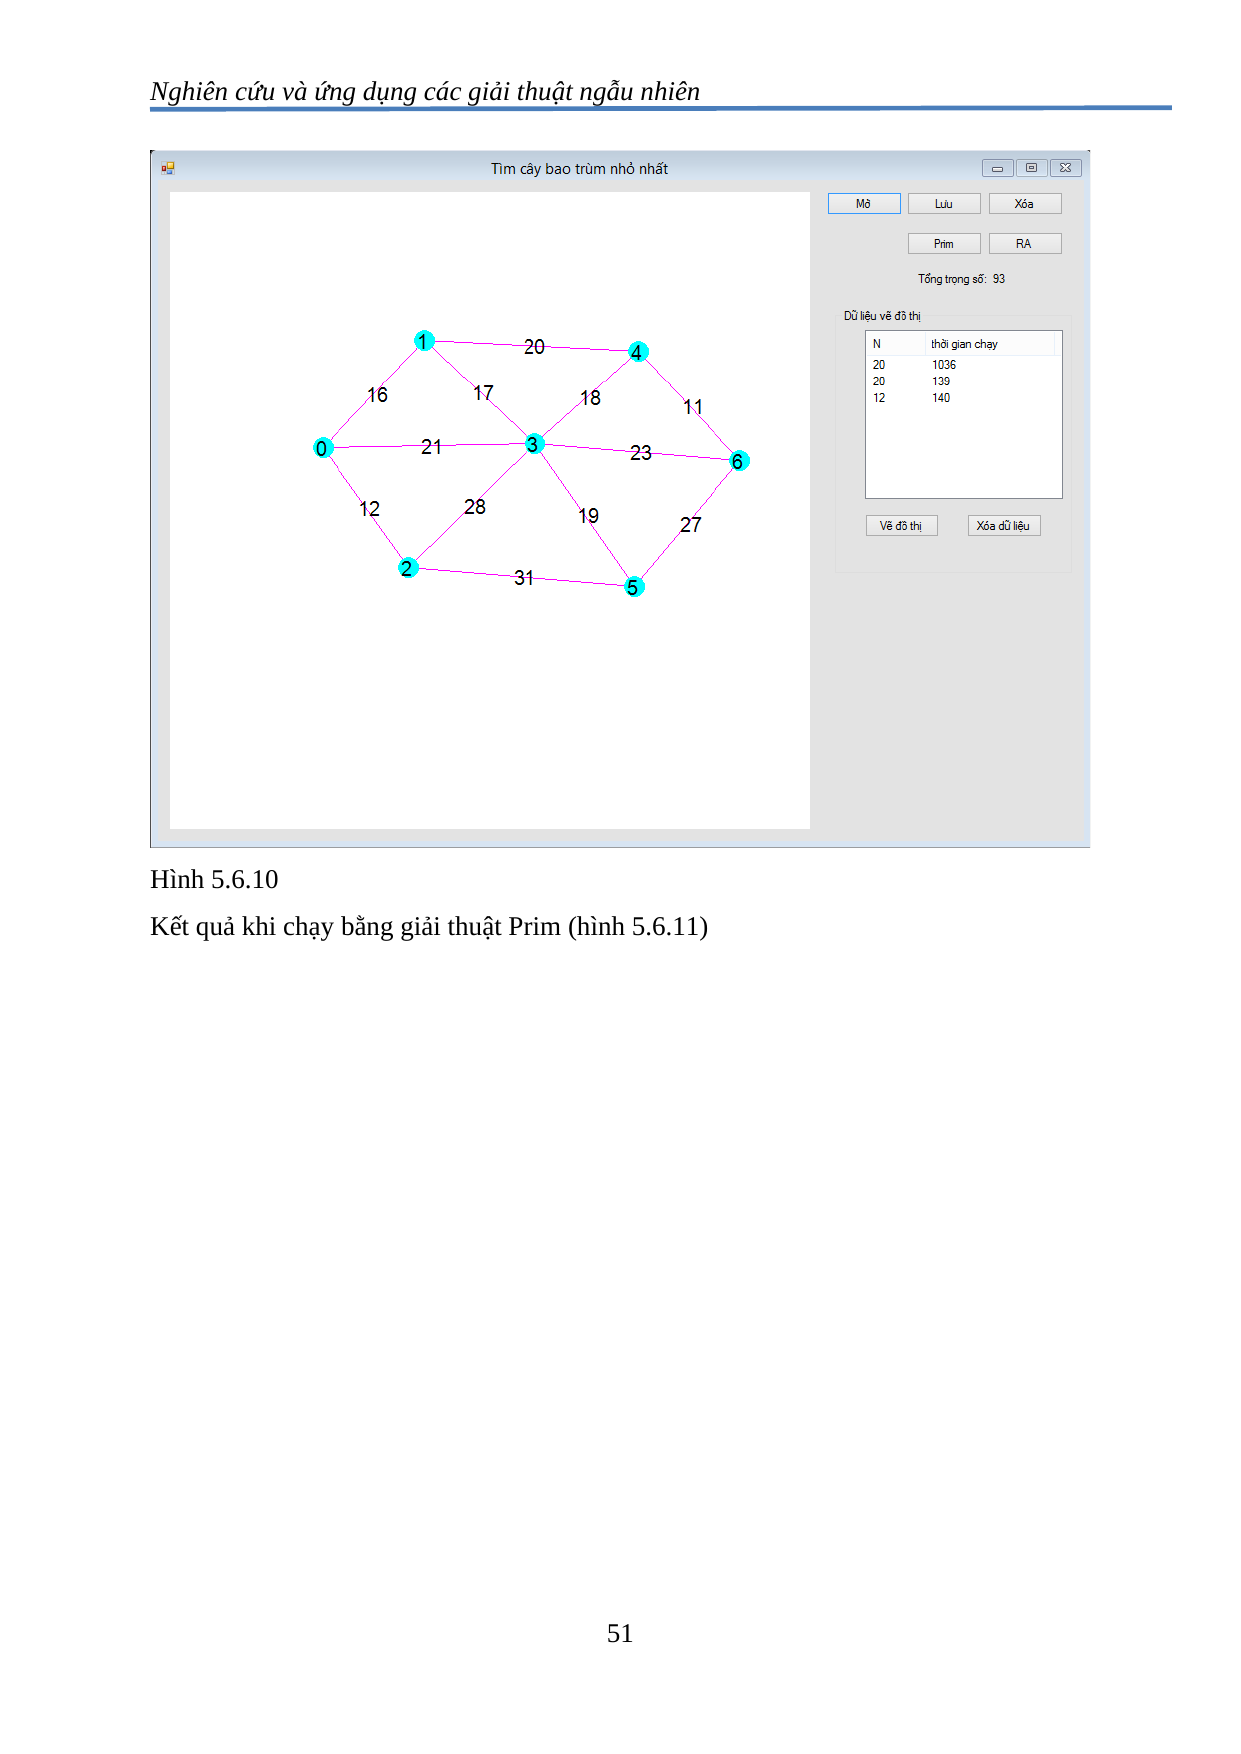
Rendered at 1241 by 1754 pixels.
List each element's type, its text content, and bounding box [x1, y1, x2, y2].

text Kết quả khi chạy bằng giải thuật Prim (hình 5.6.11) [150, 910, 1090, 941]
text Hình 5.6.10 [150, 863, 1090, 894]
